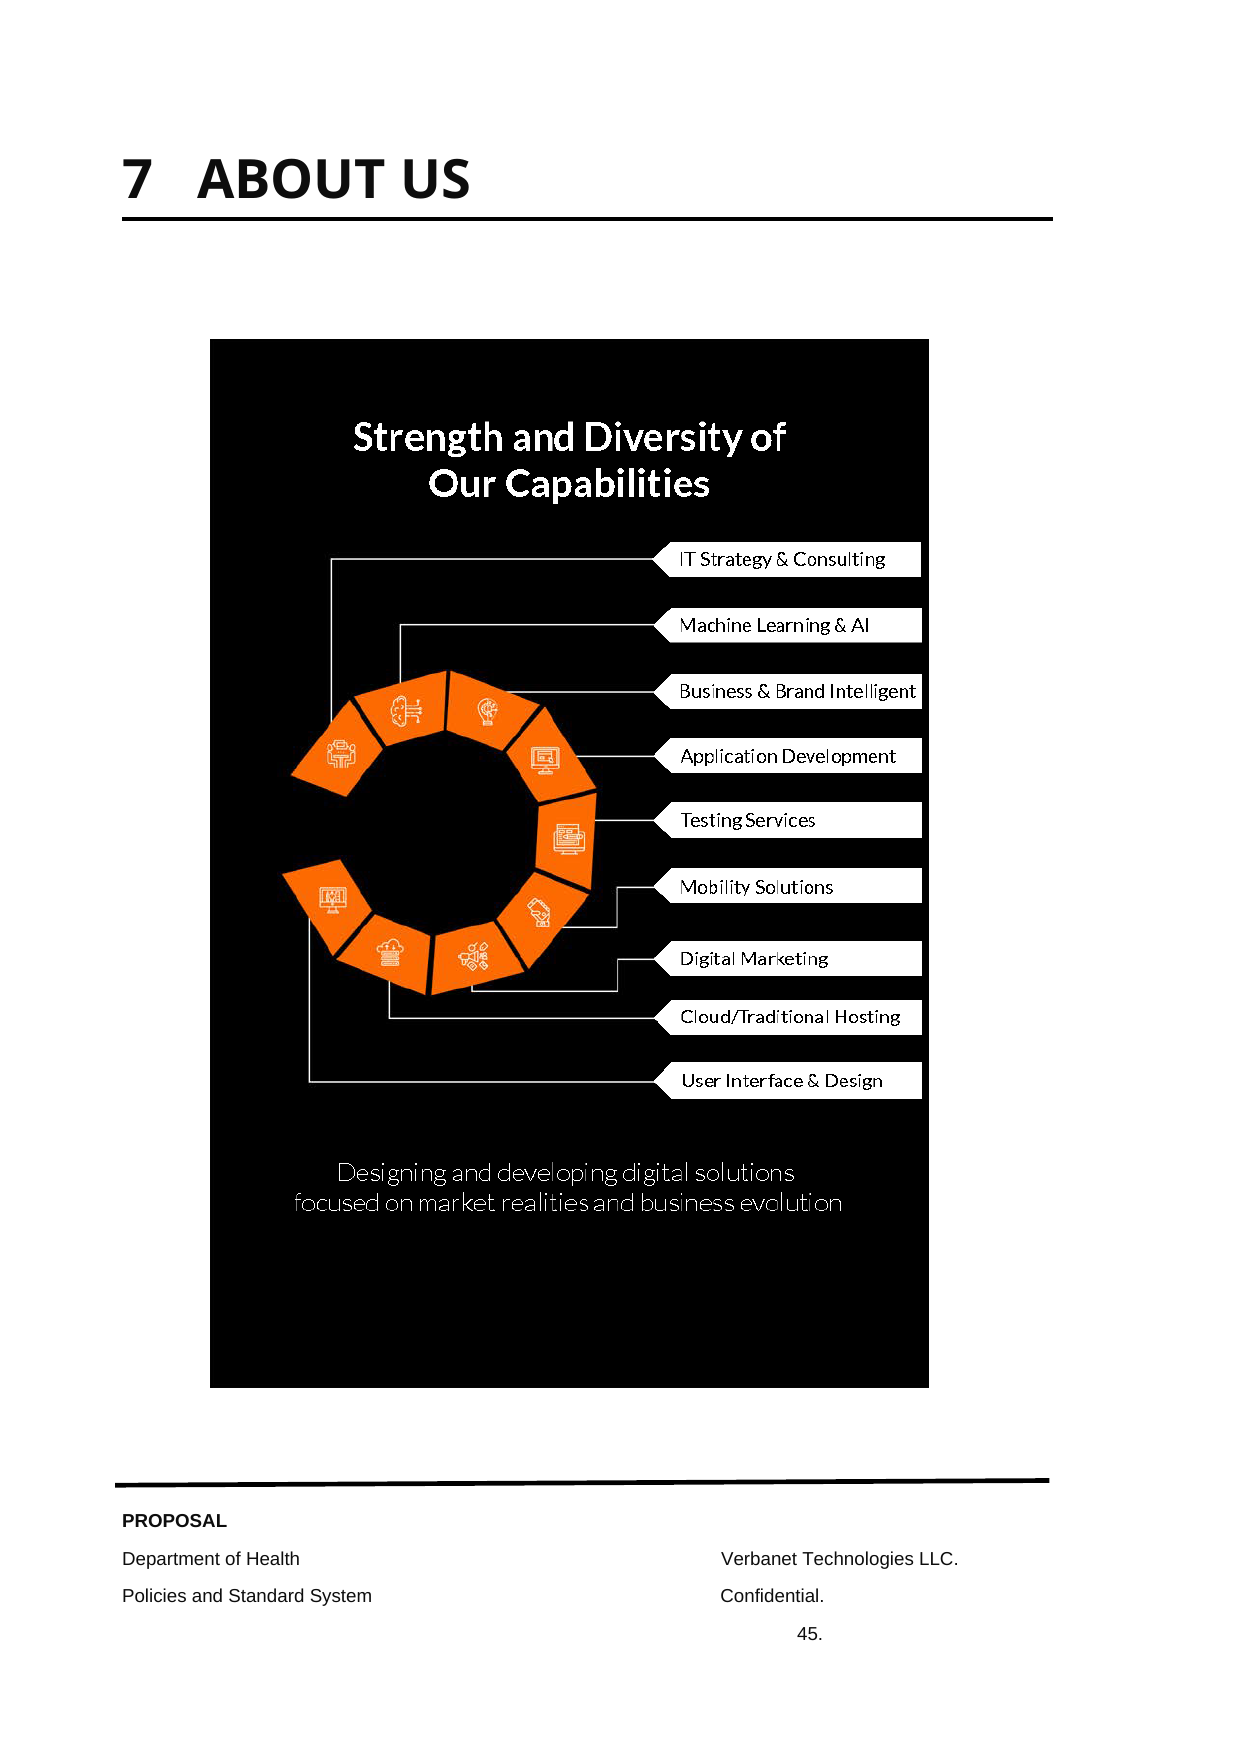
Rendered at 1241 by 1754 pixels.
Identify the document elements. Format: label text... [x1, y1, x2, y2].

subtitle ABOUT US [122, 141, 1053, 217]
picture [168, 296, 965, 1428]
